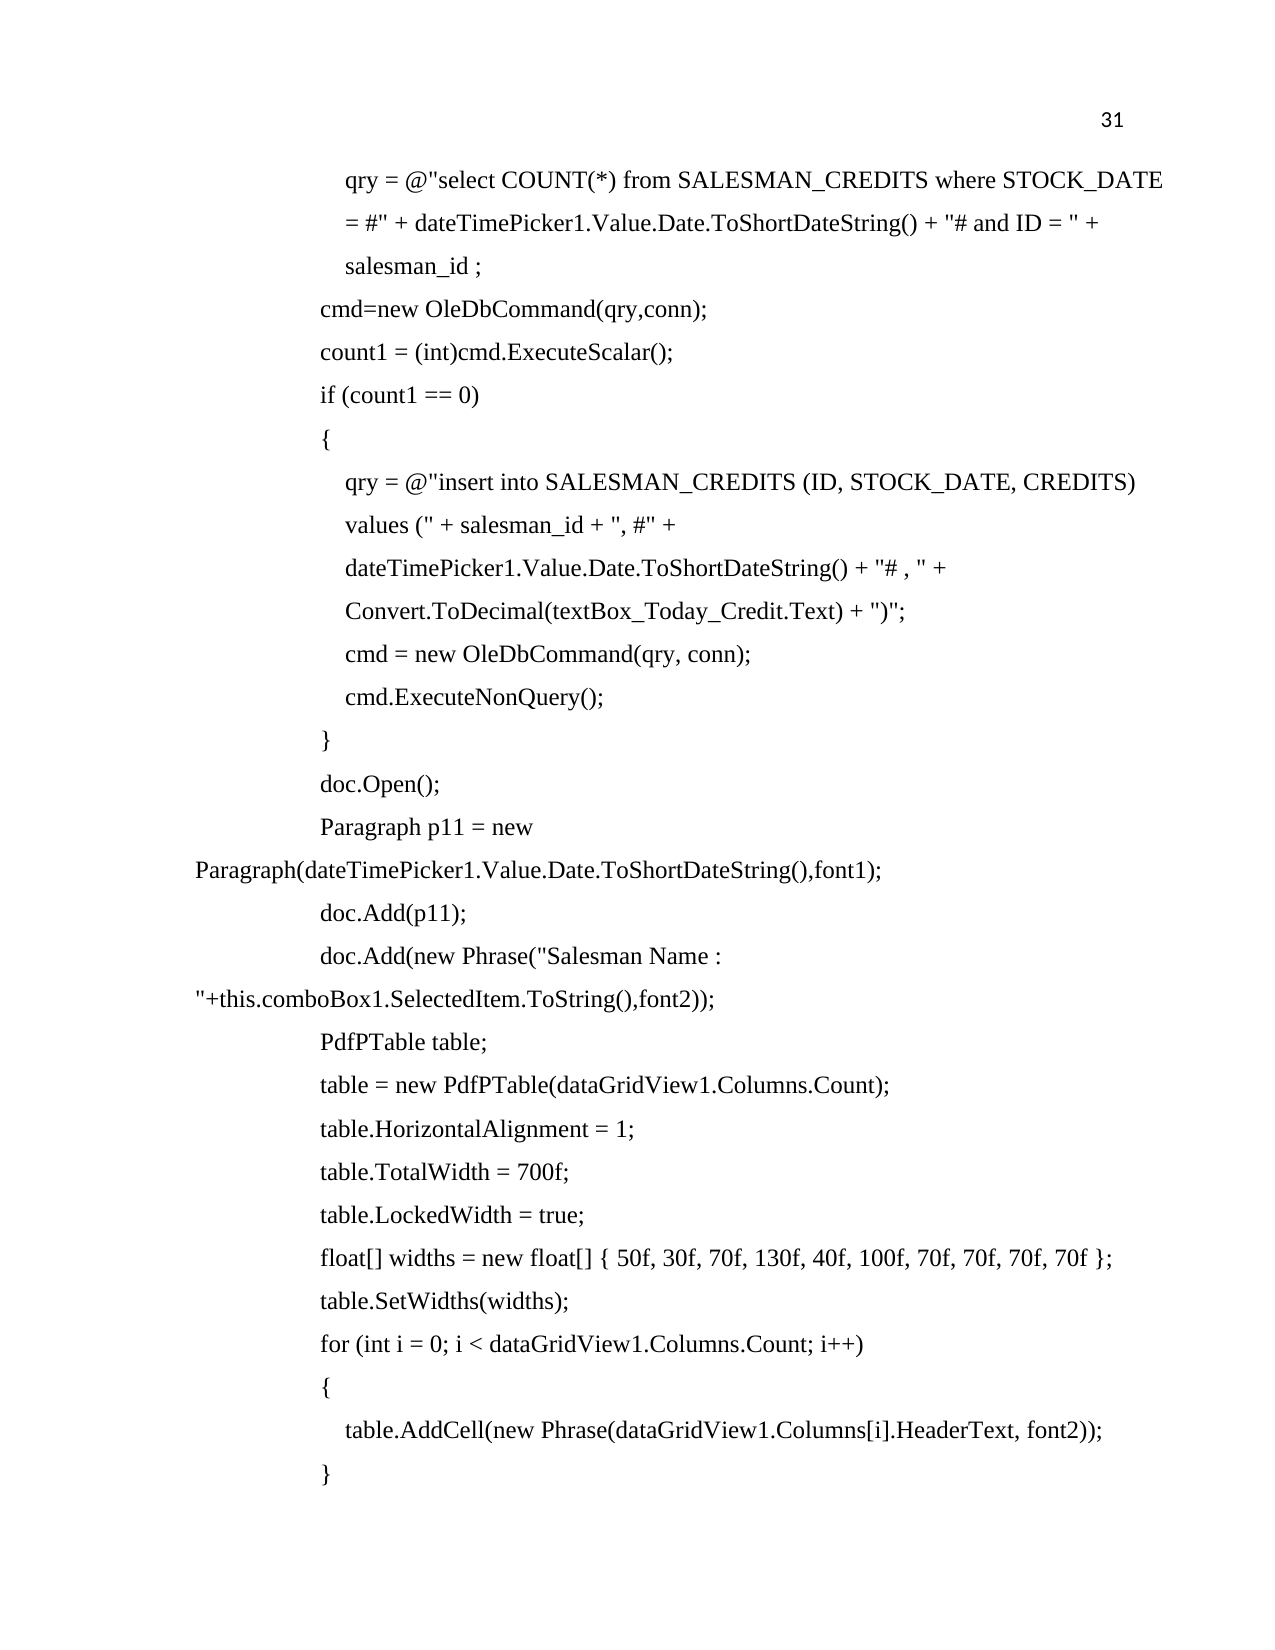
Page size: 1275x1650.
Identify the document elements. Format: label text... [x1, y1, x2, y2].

text cmd=new OleDbCommand(qry,conn); [195, 294, 1170, 323]
text if (count1 == 0) [195, 381, 1170, 409]
text table = new PdfPTable(dataGridView1.Columns.Count); [195, 1071, 1170, 1099]
text table.LockedWidth = true; [195, 1200, 1170, 1229]
text doc.Add(p11); [195, 898, 1170, 927]
text { [195, 1372, 1170, 1401]
text table.TotalWidth = 700f; [195, 1157, 1170, 1186]
text float[] widths = new float[] { 50f, 30f, 70f, 130f, 40f, 100f, 70f, 70f, 70f, 70f }; [195, 1243, 1170, 1272]
text qry = @"insert into SALESMAN_CREDITS (ID, STOCK_DATE, CREDITS) values (" + salesman_id + ", #" + dateTimePicker1.Value.Date.ToShortDateString() + "# , " + Convert.ToDecimal(textBox_Today_Credit.Text) + ")"; [345, 467, 1170, 625]
text doc.Open(); [195, 769, 1170, 797]
text for (int i = 0; i < dataGridView1.Columns.Count; i++) [195, 1329, 1170, 1358]
text table.HorizontalAlignment = 1; [195, 1114, 1170, 1142]
text } [195, 726, 1170, 754]
text PdfPTable table; [195, 1027, 1170, 1056]
text count1 = (int)cmd.ExecuteScalar(); [195, 337, 1170, 366]
text Paragraph p11 = new Paragraph(dateTimePicker1.Value.Date.ToShortDateString(),font1); [195, 812, 1170, 884]
text cmd.ExecuteNonQuery(); [195, 682, 1170, 711]
text doc.Add(new Phrase("Salesman Name : "+this.comboBox1.SelectedItem.ToString(),font2)); [195, 941, 1170, 1013]
text } [195, 1459, 1170, 1487]
text cmd = new OleDbCommand(qry, conn); [195, 639, 1170, 668]
text qry = @"select COUNT(*) from SALESMAN_CREDITS where STOCK_DATE = #" + dateTimePicker1.Value.Date.ToShortDateString() + "# and ID = " + salesman_id ; [345, 165, 1170, 280]
text table.SetWidths(widths); [195, 1286, 1170, 1315]
text { [195, 424, 1170, 452]
text table.AddCell(new Phrase(dataGridView1.Columns[i].HeaderText, font2)); [195, 1416, 1170, 1444]
